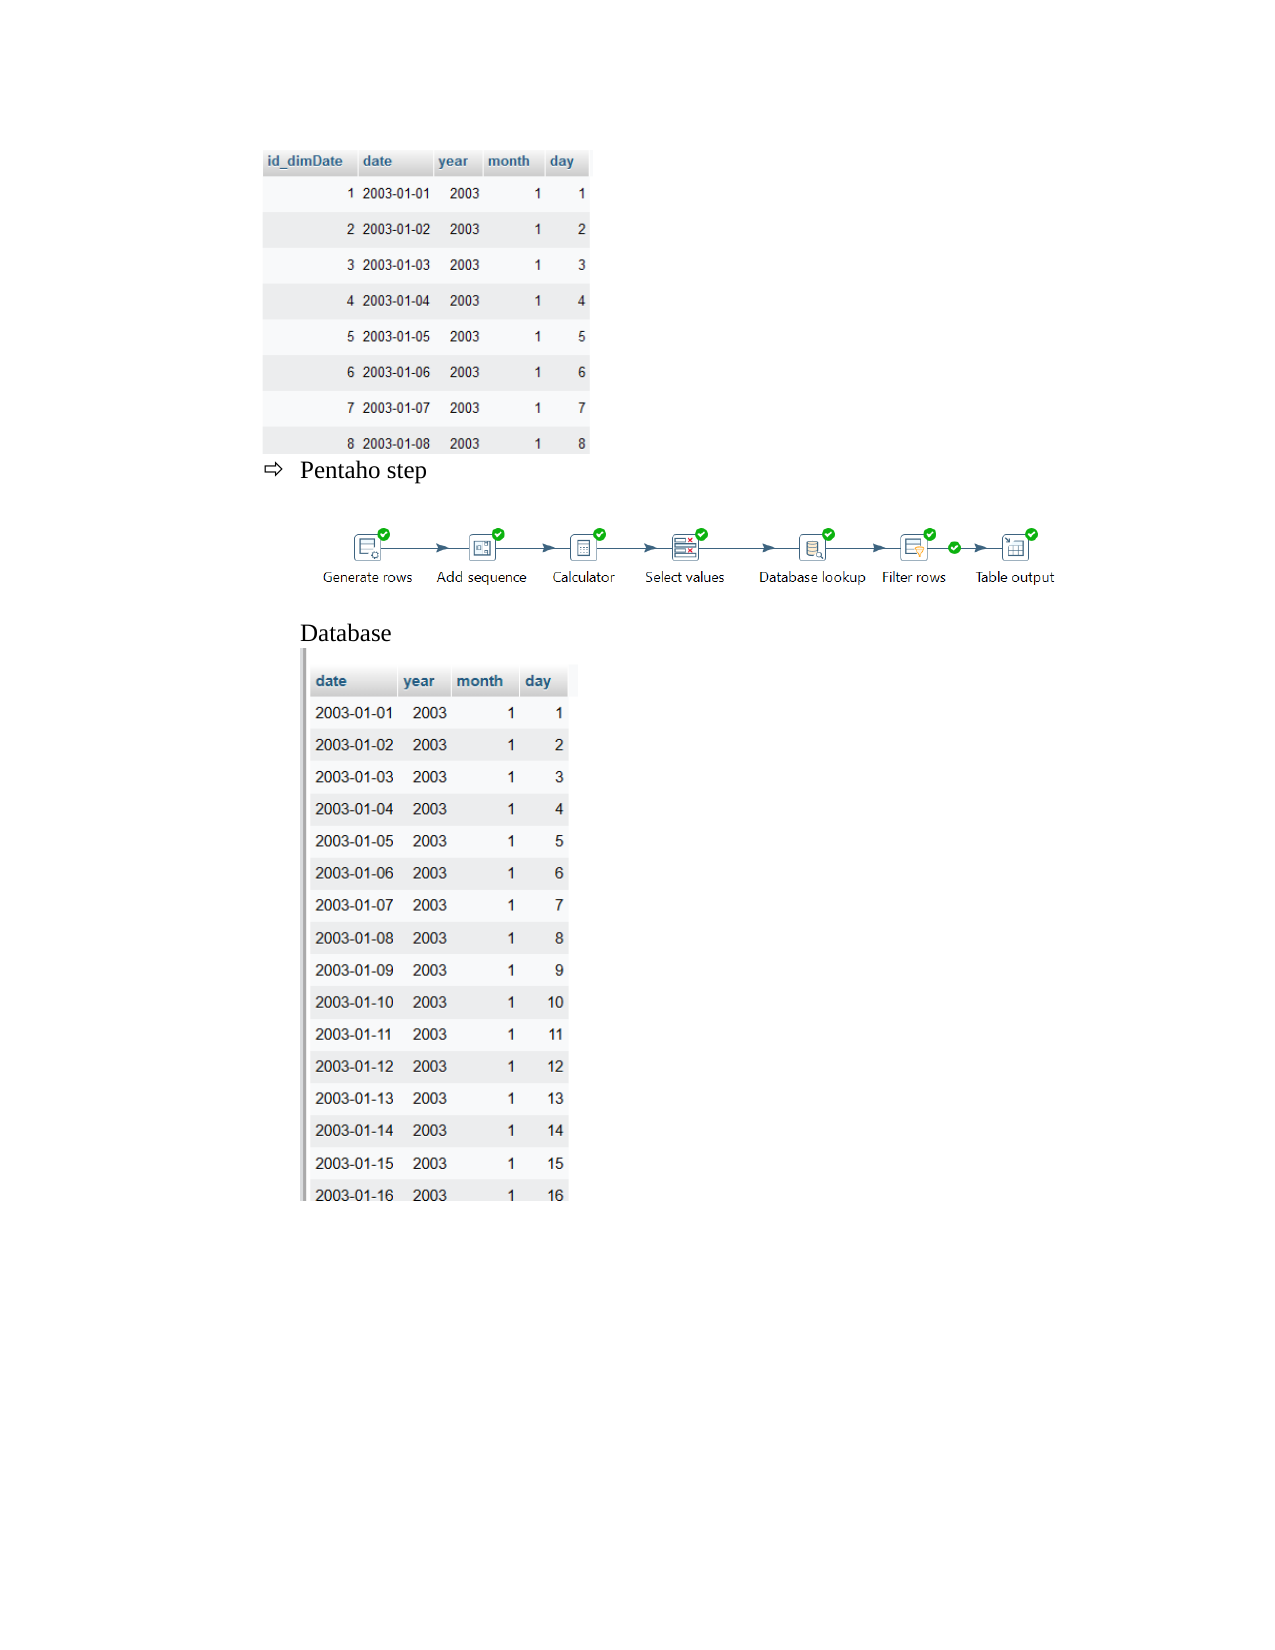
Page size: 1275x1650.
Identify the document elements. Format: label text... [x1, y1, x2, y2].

list Database [300, 618, 1125, 647]
picture [300, 486, 1078, 616]
picture [300, 648, 612, 1201]
picture [262, 150, 593, 454]
list Pentaho step [262, 455, 1125, 484]
